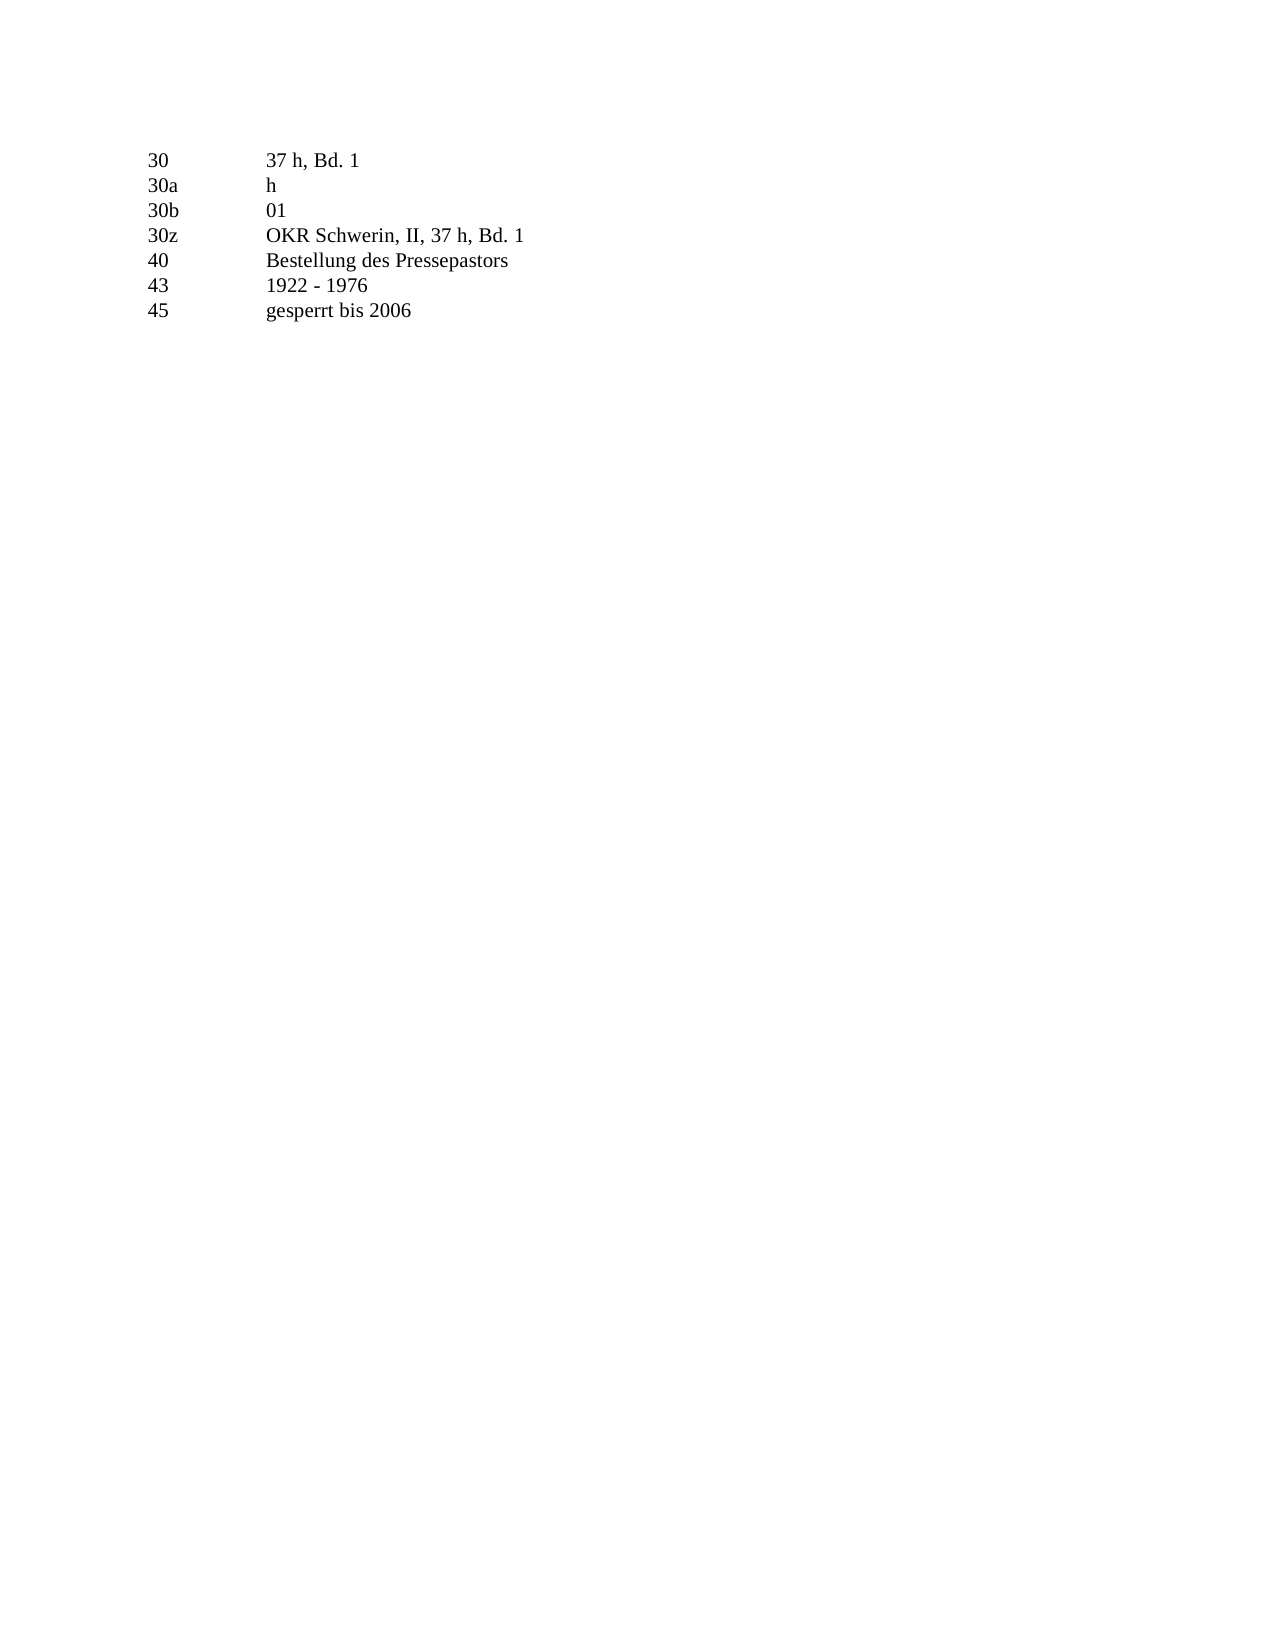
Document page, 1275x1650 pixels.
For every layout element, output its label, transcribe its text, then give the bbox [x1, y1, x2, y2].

text 30 37 h, Bd. 1 [148, 148, 1127, 173]
text 45 gesperrt bis 2006 [148, 298, 1127, 323]
text 40 Bestellung des s[Pressepastor]ss [148, 248, 1127, 273]
text 30a h [148, 173, 1127, 198]
text 30z OKR Schwerin, II, 37 h, Bd. 1 [148, 223, 1127, 248]
text 43 1922 - 1976 [148, 273, 1127, 298]
text 30b 01 [148, 198, 1127, 223]
